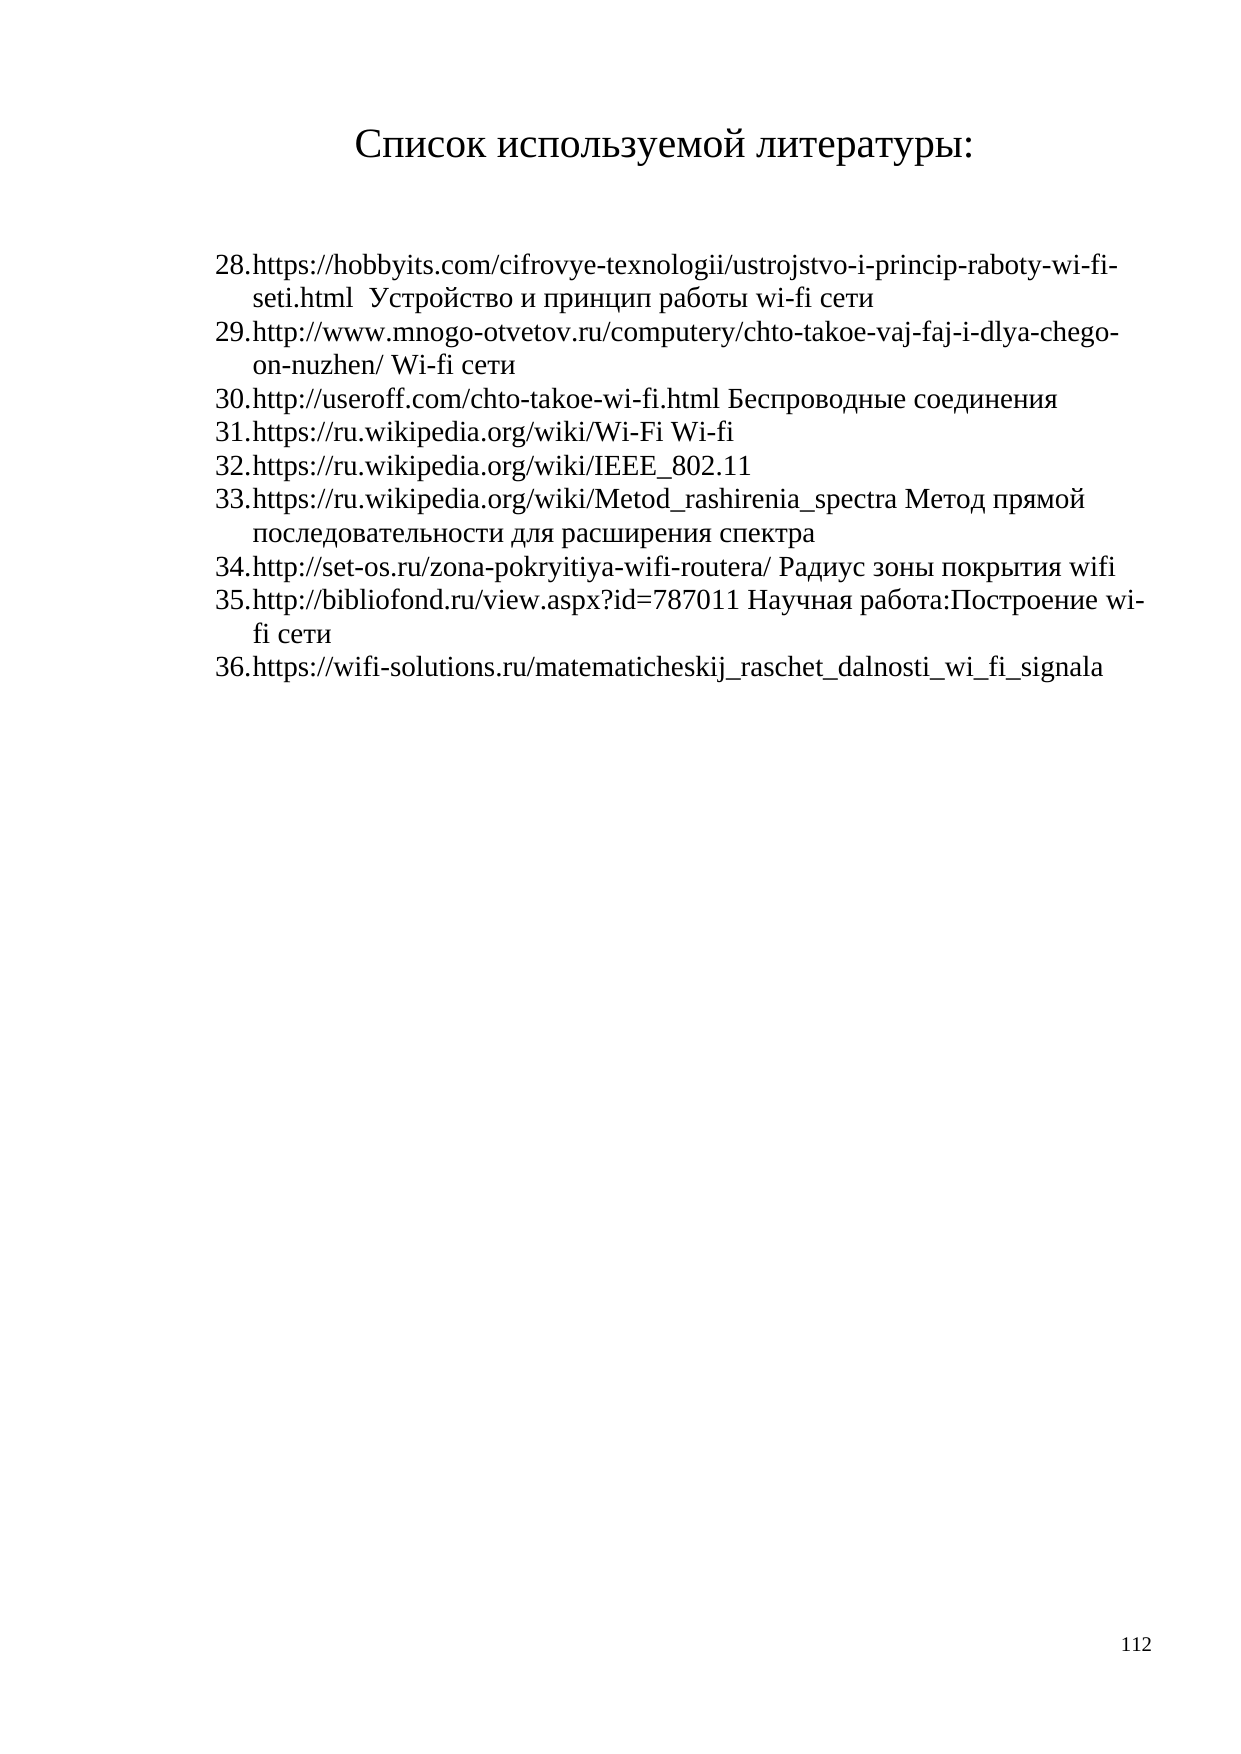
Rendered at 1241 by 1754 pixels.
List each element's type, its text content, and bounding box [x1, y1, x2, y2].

list https://ru.wikipedia.org/wiki/Metod_rashirenia_spectra Метод прямой последовательности для расширения спектра [215, 482, 1152, 549]
list https://hobbyits.com/cifrovye-texnologii/ustrojstvo-i-princip-raboty-wi-fi-seti.html Устройство и принцип работы wi-fi сети [215, 247, 1152, 314]
list http://www.mnogo-otvetov.ru/computery/chto-takoe-vaj-faj-i-dlya-chego-on-nuzhen/ Wi-fi сети [215, 314, 1152, 381]
list https://wifi-solutions.ru/matematicheskij_raschet_dalnosti_wi_fi_signala [215, 649, 1152, 683]
list http://useroff.com/chto-takoe-wi-fi.html Беспроводные соединения [215, 381, 1152, 414]
list http://set-os.ru/zona-pokryitiya-wifi-routera/ Радиус зоны покрытия wifi [215, 549, 1152, 582]
text Список используемой литературы: [177, 118, 1152, 166]
list https://ru.wikipedia.org/wiki/IEEE_802.11 [215, 448, 1152, 482]
list http://bibliofond.ru/view.aspx?id=787011 Научная работа:Построение wi-fi сети [215, 582, 1152, 649]
list https://ru.wikipedia.org/wiki/Wi-Fi Wi-fi [215, 414, 1152, 448]
